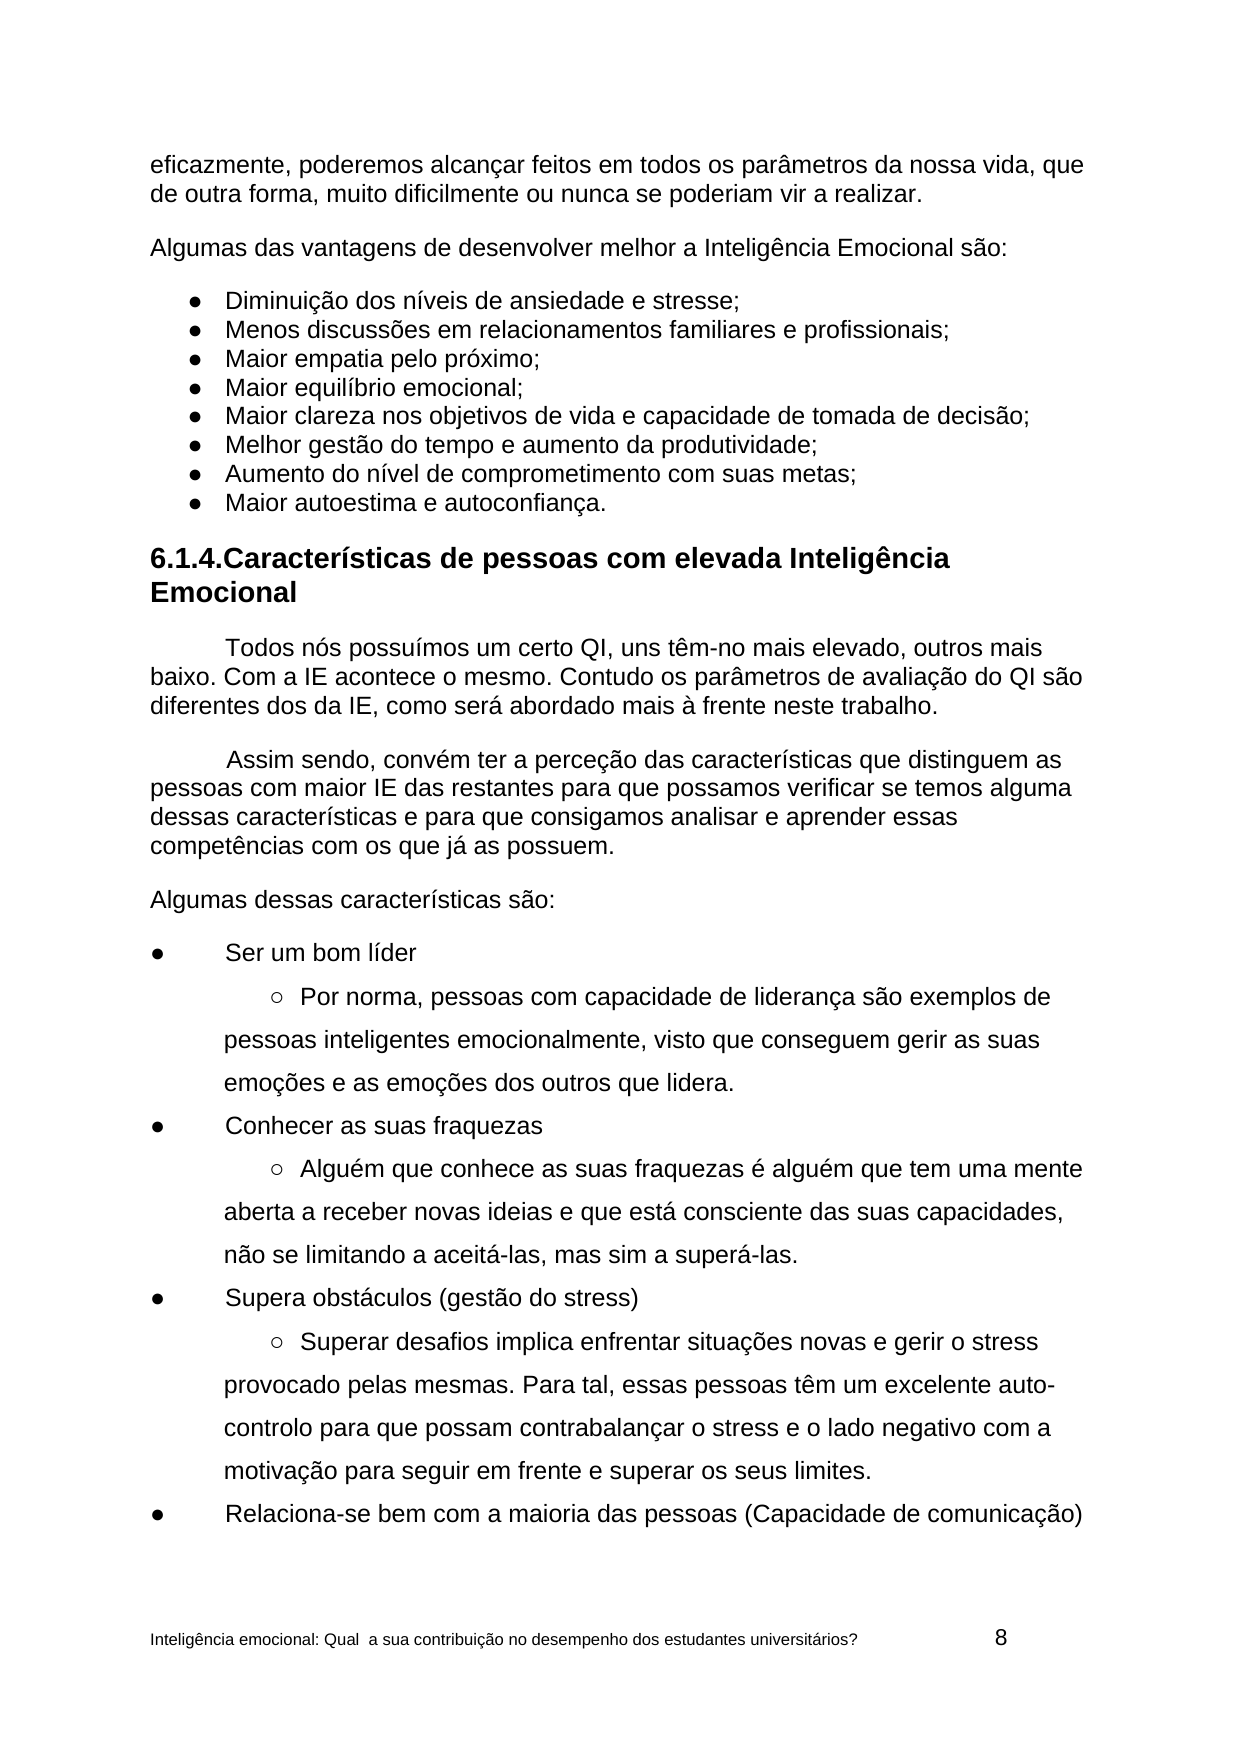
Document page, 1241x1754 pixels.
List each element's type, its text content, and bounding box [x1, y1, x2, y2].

list Relaciona-se bem com a maioria das pessoas (Capacidade de comunicação) [135, 1499, 1090, 1528]
list Superar desafios implica enfrentar situações novas e gerir o stress provocado pelas mesmas. Para tal, essas pessoas têm um excelente auto-controlo para que possam contrabalançar o stress e o lado negativo com a motivação para seguir em frente e superar os seus limites. [224, 1326, 1090, 1484]
list Maior autoestima e autoconfiança. [187, 487, 1090, 516]
text 6.1.4.Características de pessoas com elevada Inteligência Emocional [150, 541, 1090, 608]
list Aumento do nível de comprometimento com suas metas; [187, 459, 1090, 487]
text Algumas dessas características são: [150, 884, 1090, 913]
list Maior empatia pelo próximo; [187, 344, 1090, 372]
list Melhor gestão do tempo e aumento da produtividade; [187, 430, 1090, 459]
list Diminuição dos níveis de ansiedade e stresse; [187, 286, 1090, 315]
list Ser um bom líder [135, 938, 1090, 967]
text Assim sendo, convém ter a perceção das características que distinguem as pessoas com maior IE das restantes para que possamos verificar se temos alguma dessas características e para que consigamos analisar e aprender essas competências com os que já as possuem. [150, 744, 1090, 859]
list Conhecer as suas fraquezas [135, 1111, 1090, 1139]
list Alguém que conhece as suas fraquezas é alguém que tem uma mente aberta a receber novas ideias e que está consciente das suas capacidades, não se limitando a aceitá-las, mas sim a superá-las. [224, 1154, 1090, 1269]
list Supera obstáculos (gestão do stress) [135, 1283, 1090, 1312]
list Por norma, pessoas com capacidade de liderança são exemplos de pessoas inteligentes emocionalmente, visto que conseguem gerir as suas emoções e as emoções dos outros que lidera. [224, 981, 1090, 1096]
list Maior equilíbrio emocional; [187, 372, 1090, 401]
list Menos discussões em relacionamentos familiares e profissionais; [187, 315, 1090, 344]
text Todos nós possuímos um certo QI, uns têm-no mais elevado, outros mais baixo. Com a IE acontece o mesmo. Contudo os parâmetros de avaliação do QI são diferentes dos da IE, como será abordado mais à frente neste trabalho. [150, 633, 1090, 719]
text Algumas das vantagens de desenvolver melhor a Inteligência Emocional são: [150, 232, 1090, 261]
list Maior clareza nos objetivos de vida e capacidade de tomada de decisão; [187, 401, 1090, 430]
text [150, 150, 1090, 207]
